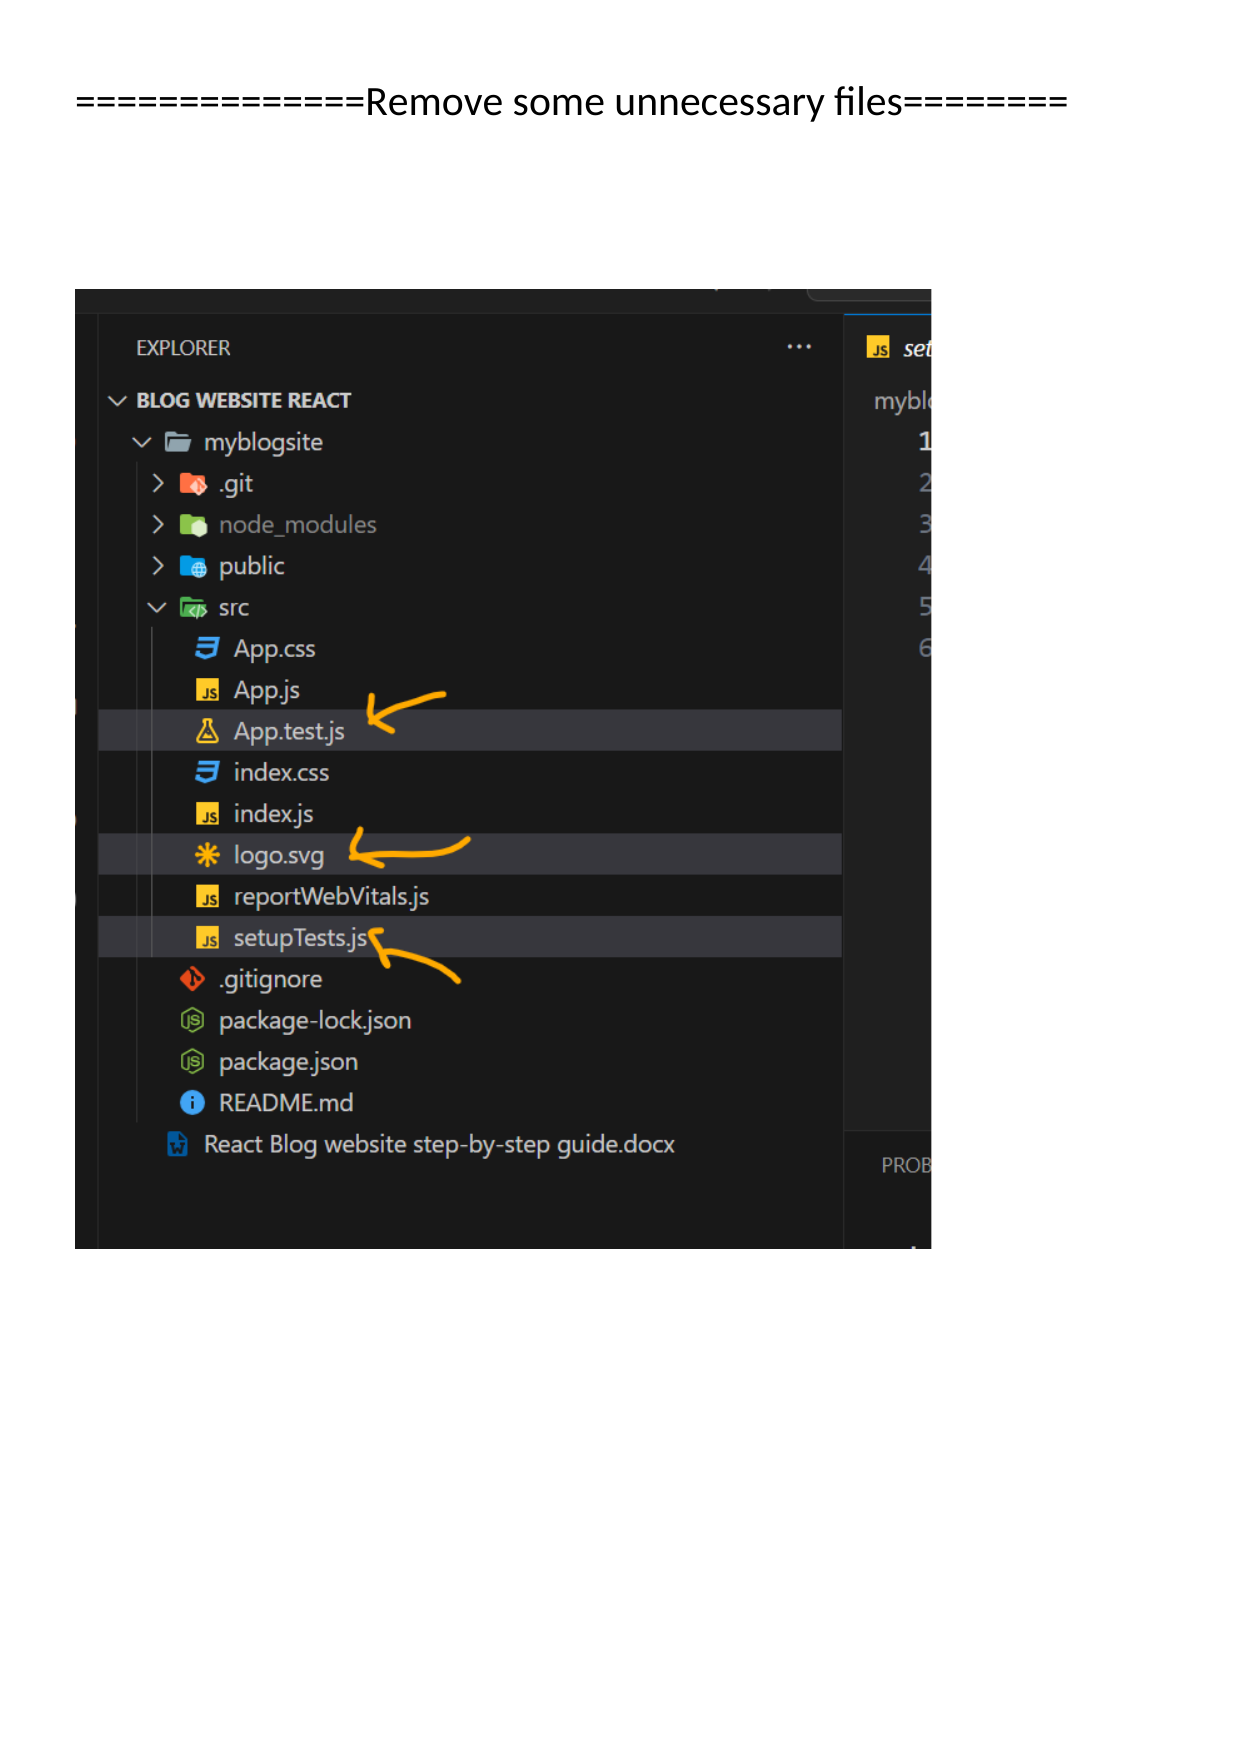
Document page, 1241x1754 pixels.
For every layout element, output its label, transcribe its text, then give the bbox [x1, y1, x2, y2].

text ==============Remove some unnecessary files======== [75, 75, 1165, 126]
picture [75, 289, 932, 1249]
